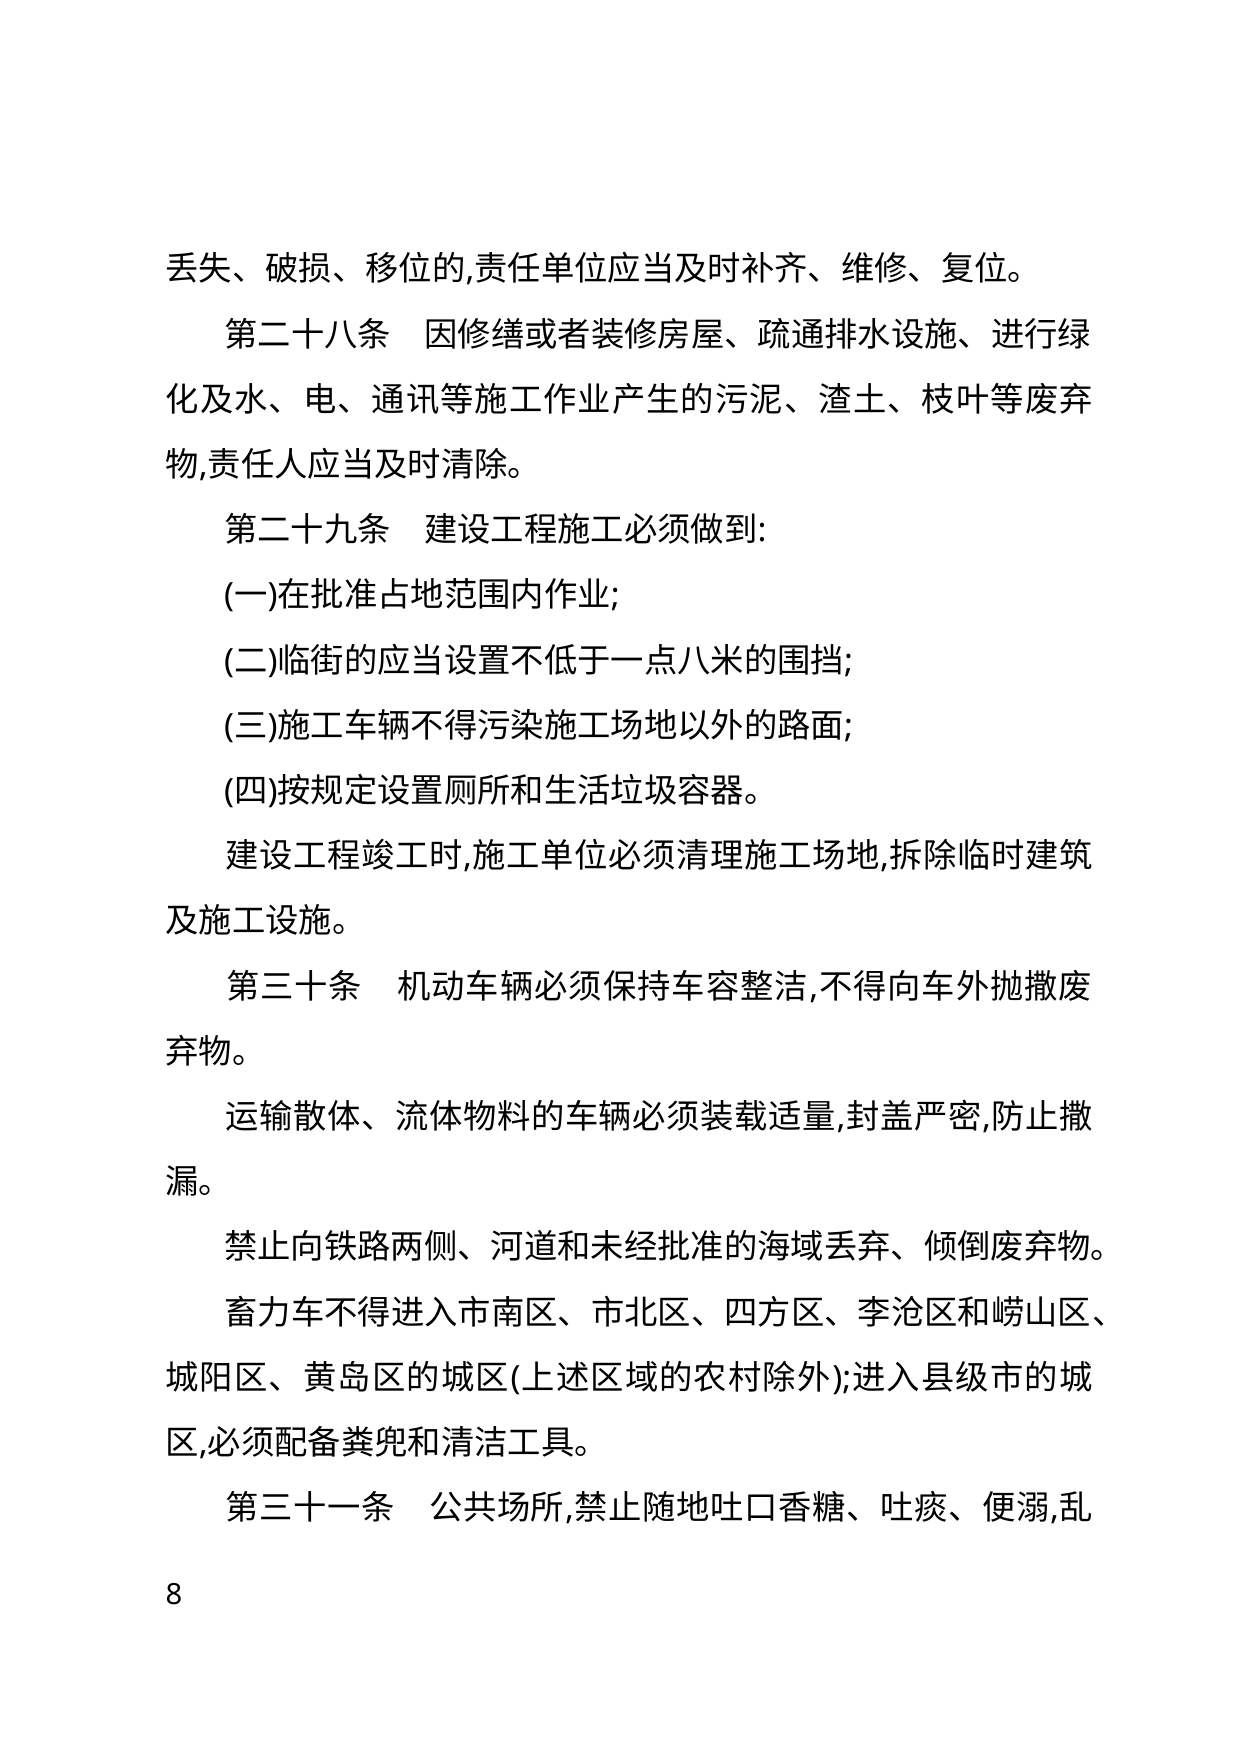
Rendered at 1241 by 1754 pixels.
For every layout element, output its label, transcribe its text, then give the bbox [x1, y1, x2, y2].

text (一)在批准占地范围内作业; [165, 560, 1093, 625]
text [165, 234, 1093, 299]
text 第三十条 机动车辆必须保持车容整洁,不得向车外抛撒废弃物。 [165, 951, 1093, 1081]
text 第二十八条 因修缮或者装修房屋、疏通排水设施、进行绿化及水、电、通讯等施工作业产生的污泥、渣土、枝叶等废弃物,责任人应当及时清除。 [165, 299, 1093, 494]
text 第二十九条 建设工程施工必须做到: [165, 494, 1093, 560]
text (二)临街的应当设置不低于一点八米的围挡; [165, 625, 1093, 690]
text 禁止向铁路两侧、河道和未经批准的海域丢弃、倾倒废弃物。 [165, 1212, 1093, 1277]
text 畜力车不得进入市南区、市北区、四方区、李沧区和崂山区、城阳区、黄岛区的城区(上述区域的农村除外);进入县级市的城区,必须配备粪兜和清洁工具。 [165, 1277, 1093, 1473]
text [165, 1473, 1093, 1538]
text (三)施工车辆不得污染施工场地以外的路面; [165, 690, 1093, 755]
text 建设工程竣工时,施工单位必须清理施工场地,拆除临时建筑及施工设施。 [165, 821, 1093, 951]
text (四)按规定设置厕所和生活垃圾容器。 [165, 755, 1093, 821]
text 运输散体、流体物料的车辆必须装载适量,封盖严密,防止撒漏。 [165, 1081, 1093, 1212]
